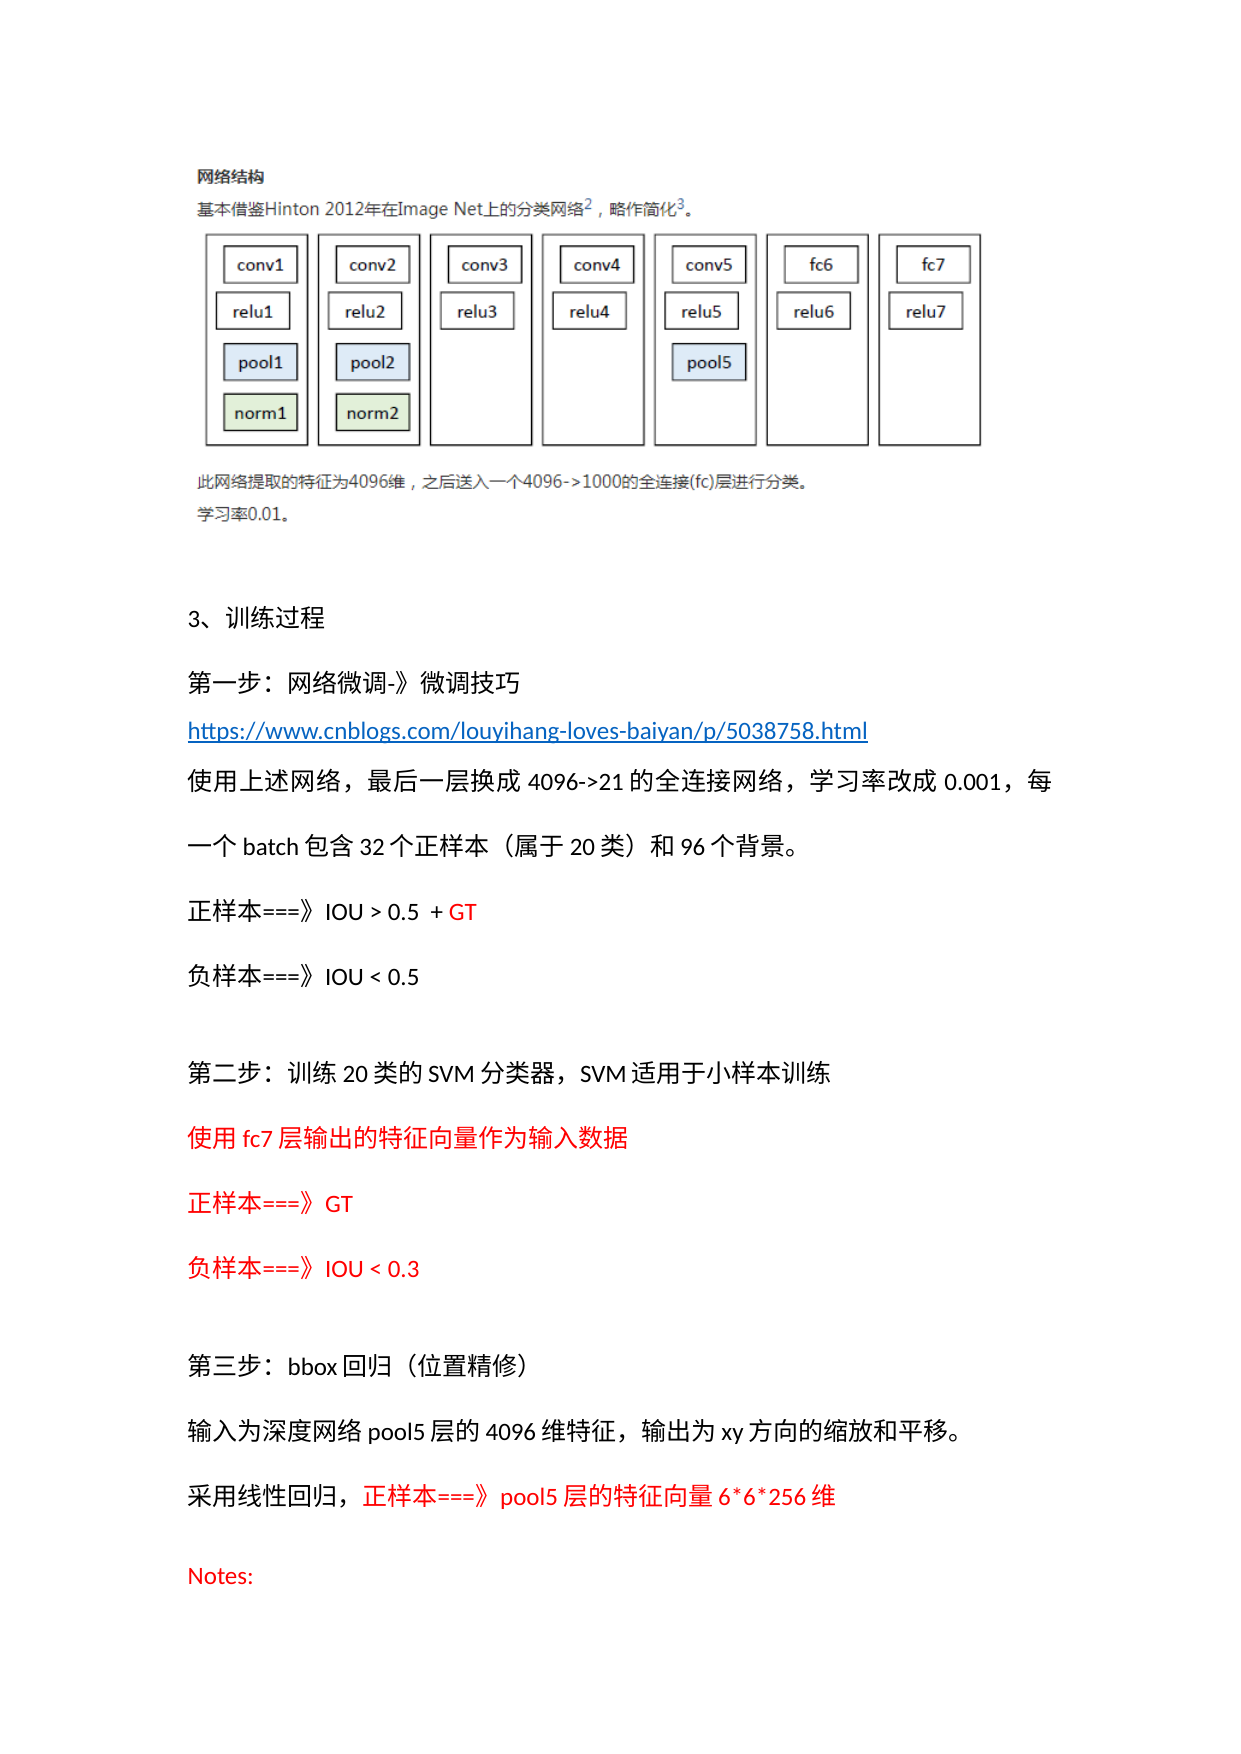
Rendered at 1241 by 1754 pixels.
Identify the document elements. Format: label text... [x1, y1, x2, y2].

text 第一步：网络微调-》微调技巧 [187, 649, 1053, 714]
text 负样本===》IOU < 0.5 [187, 942, 1053, 1007]
text 第三步：bbox回归（位置精修） [187, 1332, 1053, 1397]
text https://www.cnblogs.com/louyihang-loves-baiyan/p/5038758.html [187, 714, 1053, 747]
text 输入为深度网络pool5层的4096维特征，输出为xy方向的缩放和平移。 [187, 1397, 1053, 1462]
text Notes: [187, 1559, 1053, 1592]
text 3、训练过程 [187, 584, 1053, 649]
text 正样本===》IOU > 0.5 + GT [187, 877, 1053, 942]
text 正样本===》GT [187, 1169, 1053, 1234]
text 采用线性回归，正样本===》pool5层的特征向量6*6*256维 [187, 1462, 1053, 1527]
text 使用fc7层输出的特征向量作为输入数据 [187, 1104, 1053, 1169]
text 使用上述网络，最后一层换成4096->21的全连接网络，学习率改成0.001，每一个batch包含32个正样本（属于20类）和96个背景。 [187, 747, 1053, 877]
picture [187, 162, 1053, 530]
text 第二步：训练20类的SVM分类器，SVM适用于小样本训练 [187, 1039, 1053, 1104]
text 负样本===》IOU < 0.3 [187, 1234, 1053, 1299]
